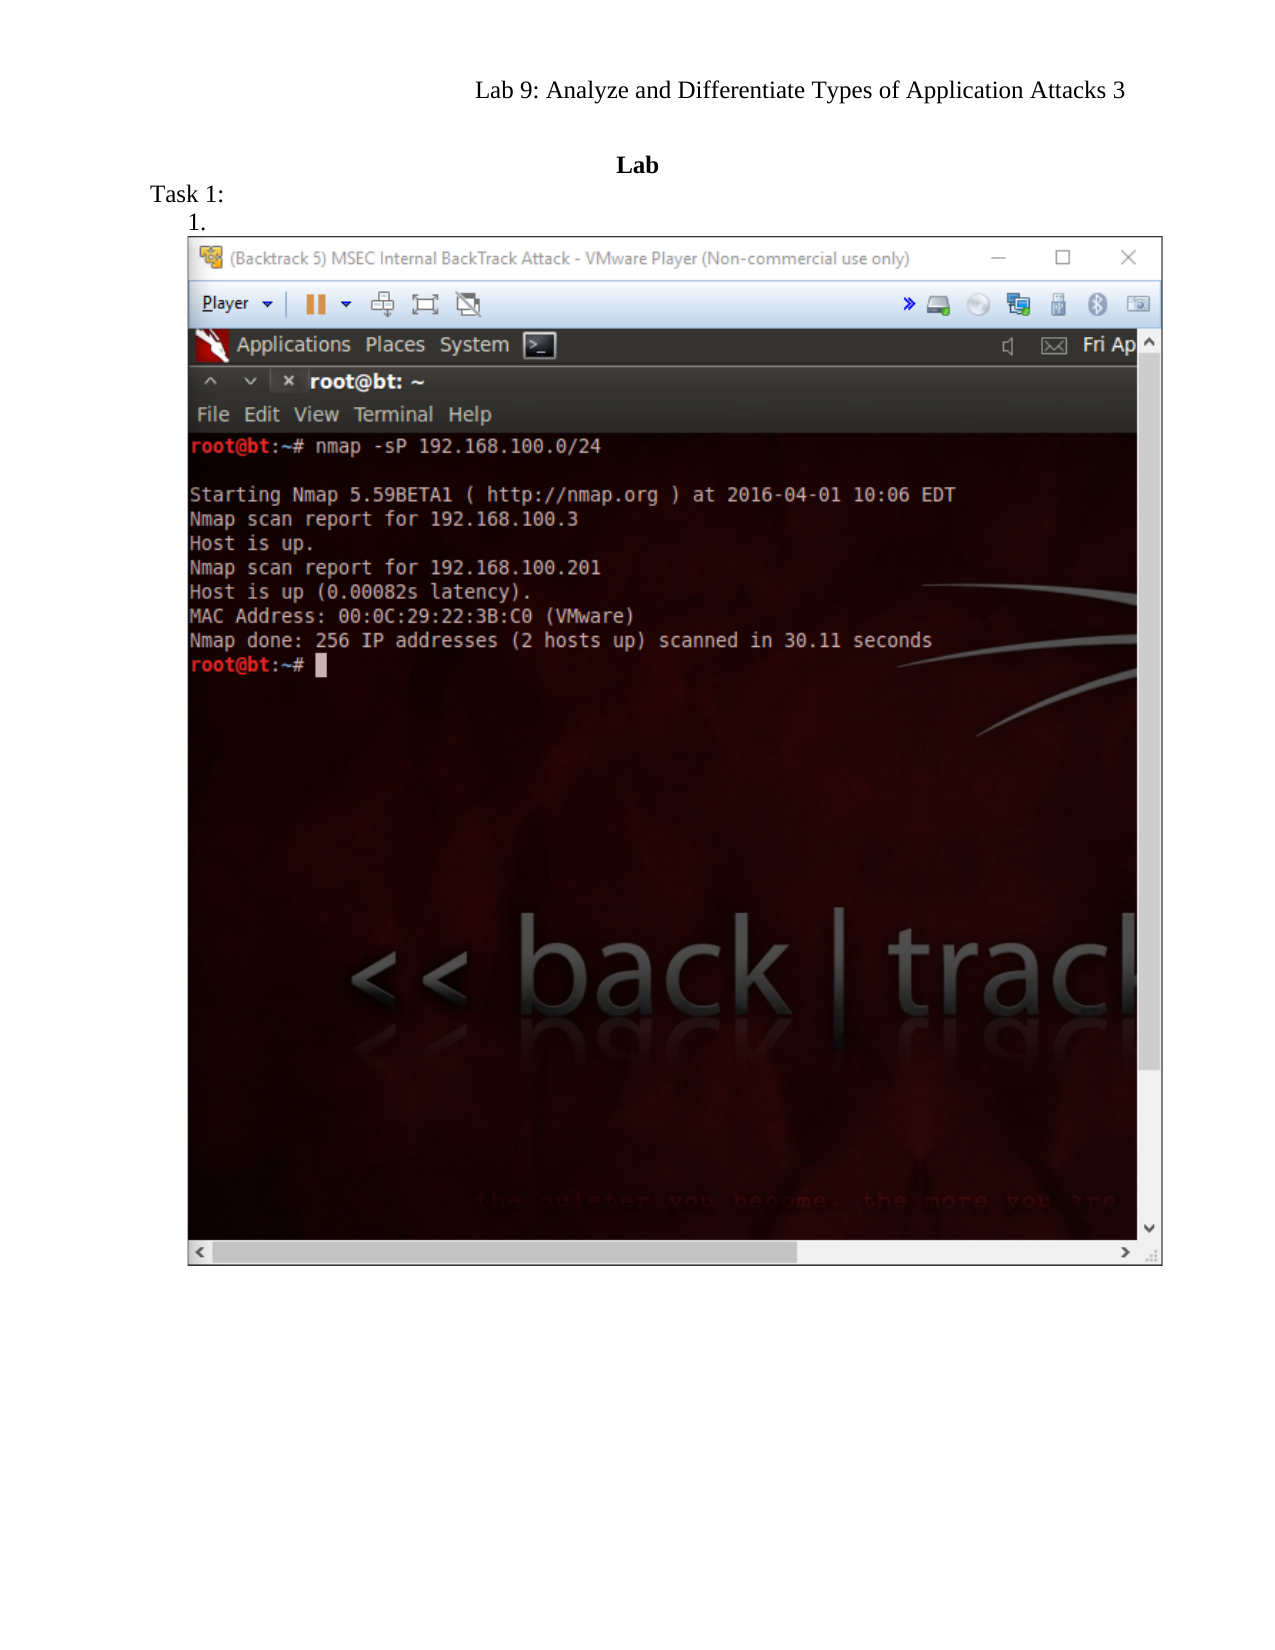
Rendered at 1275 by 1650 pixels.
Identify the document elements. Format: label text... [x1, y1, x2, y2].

picture [187, 236, 1163, 1266]
text Task 1: [150, 179, 1125, 207]
text Lab [150, 150, 1125, 179]
